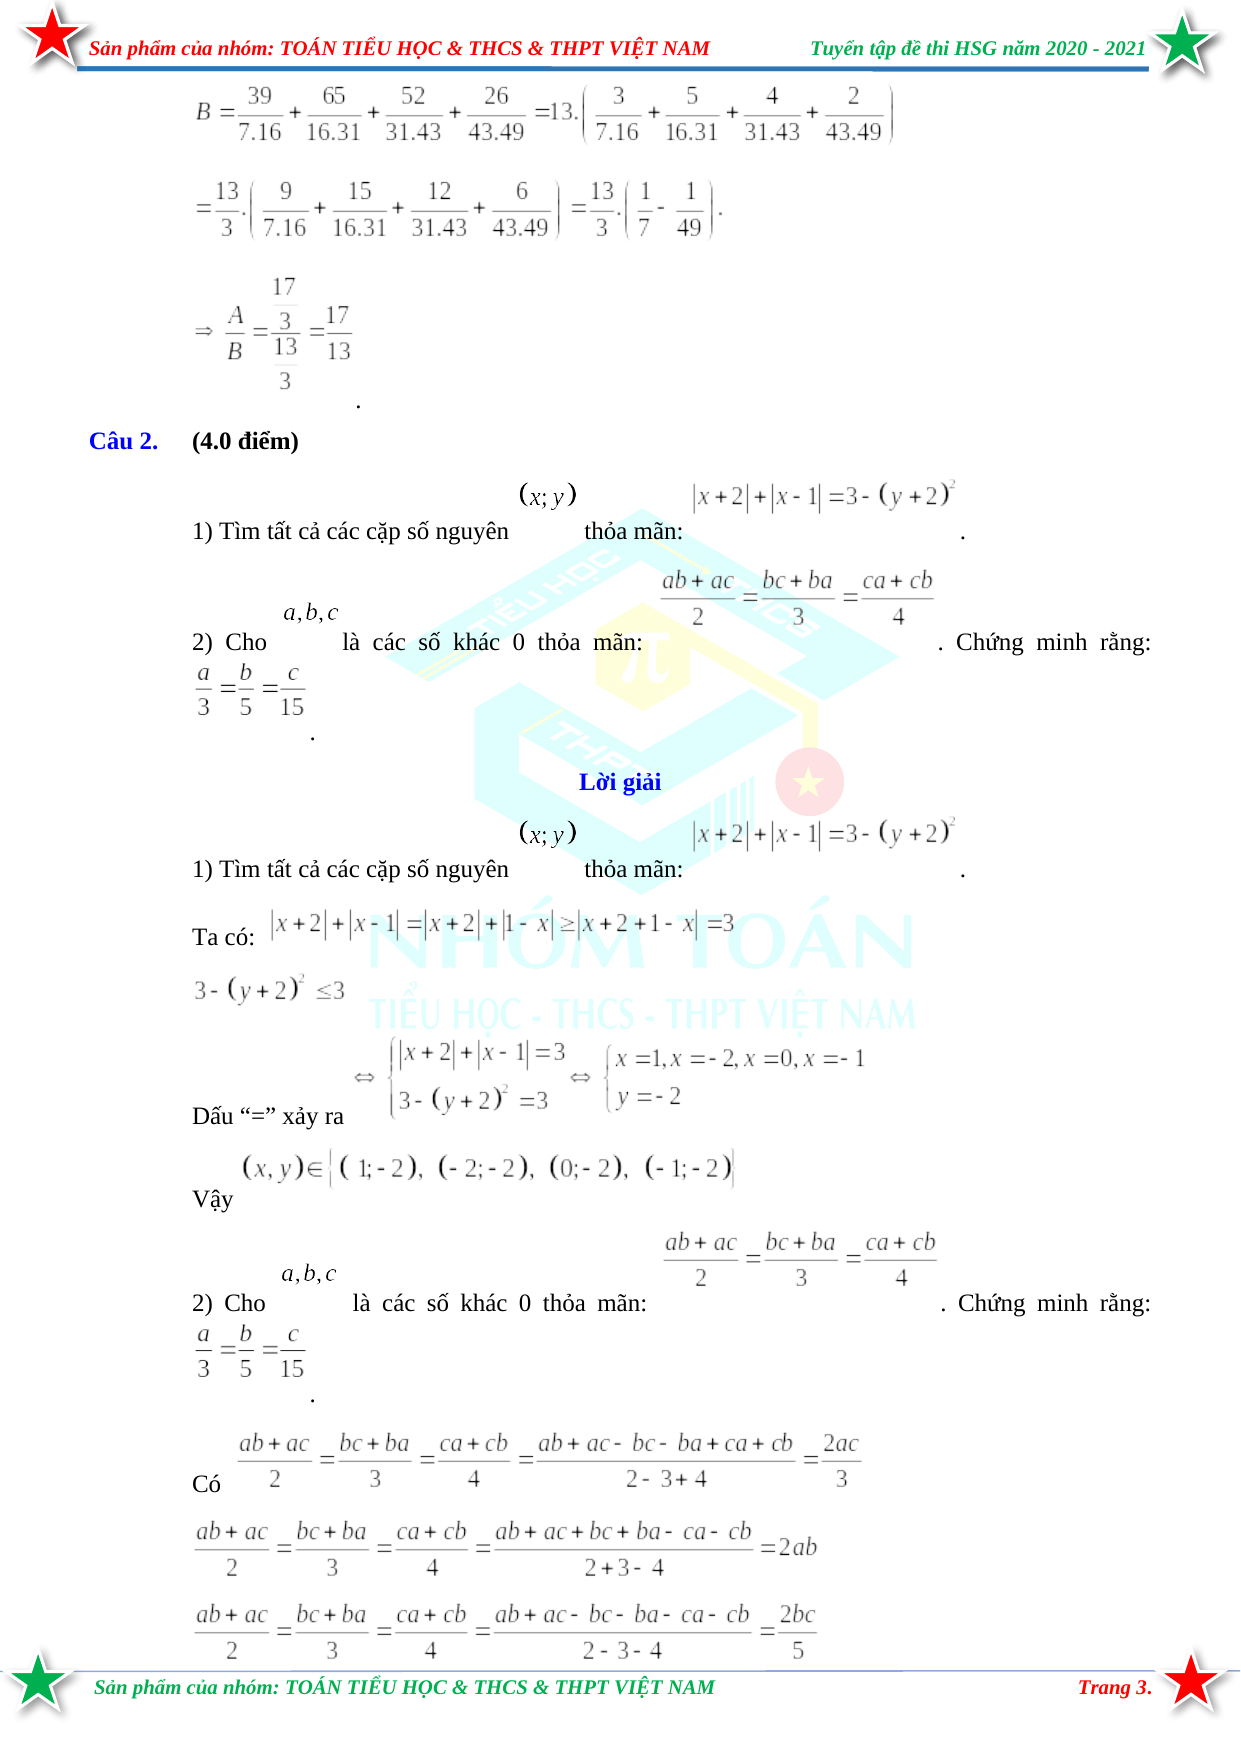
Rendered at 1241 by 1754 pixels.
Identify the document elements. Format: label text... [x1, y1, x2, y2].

text 2) Cho là các số khác 0 thỏa mãn: . Chứng minh rằng: . [192, 566, 1152, 746]
text . [192, 270, 1152, 414]
list (4.0 điểm) [89, 426, 1152, 455]
text 1) Tìm tất cả các cặp số nguyên thỏa mãn: . [178, 473, 1152, 545]
text Lời giải [89, 767, 1152, 796]
text Có [192, 1428, 1152, 1497]
text 2) Cho là các số khác 0 thỏa mãn: . Chứng minh rằng: . [192, 1227, 1152, 1407]
text Ta có: [192, 904, 1152, 951]
text 1) Tìm tất cả các cặp số nguyên thỏa mãn: . [178, 811, 1152, 883]
text Dấu “=” xảy ra [117, 1032, 1152, 1129]
text Vậy [192, 1148, 1152, 1212]
